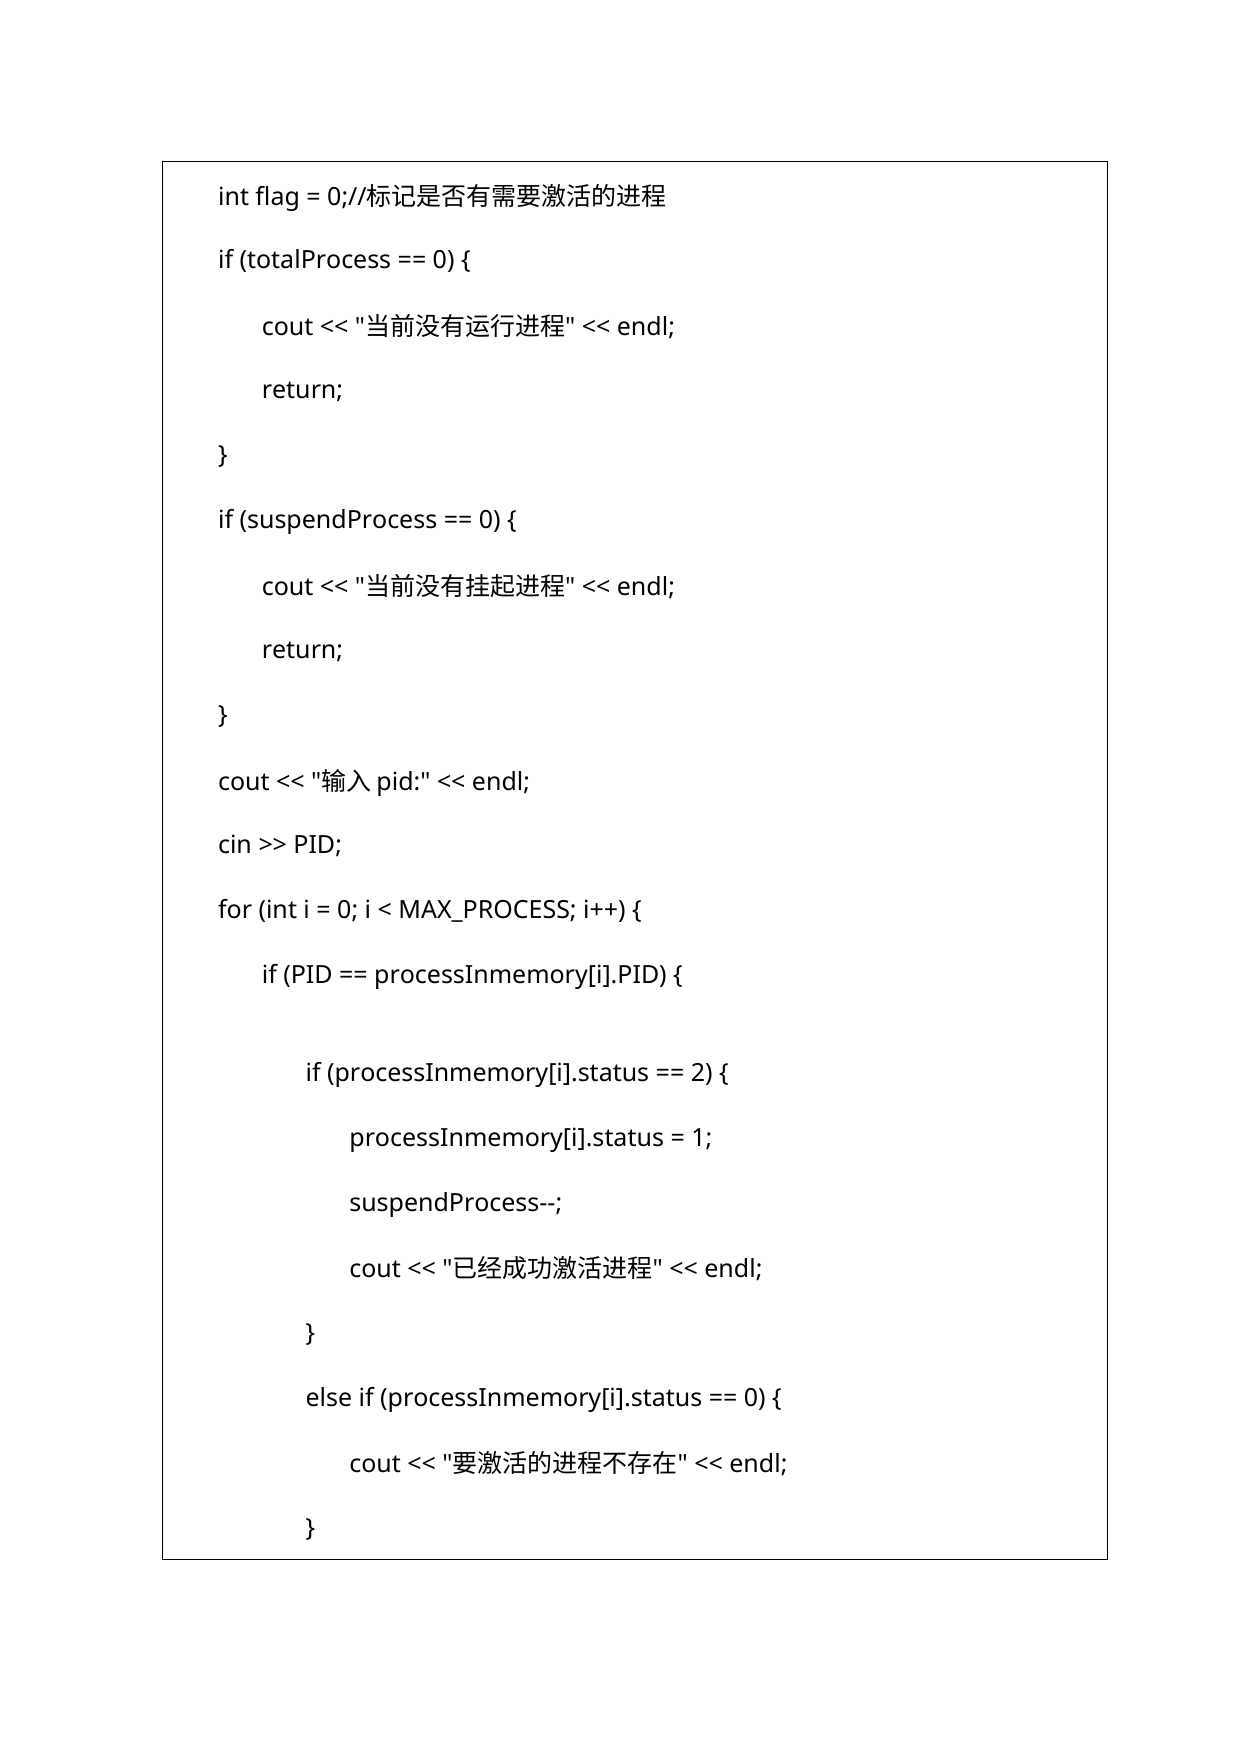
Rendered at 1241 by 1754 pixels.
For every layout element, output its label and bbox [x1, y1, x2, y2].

table_cell [163, 162, 1107, 1559]
